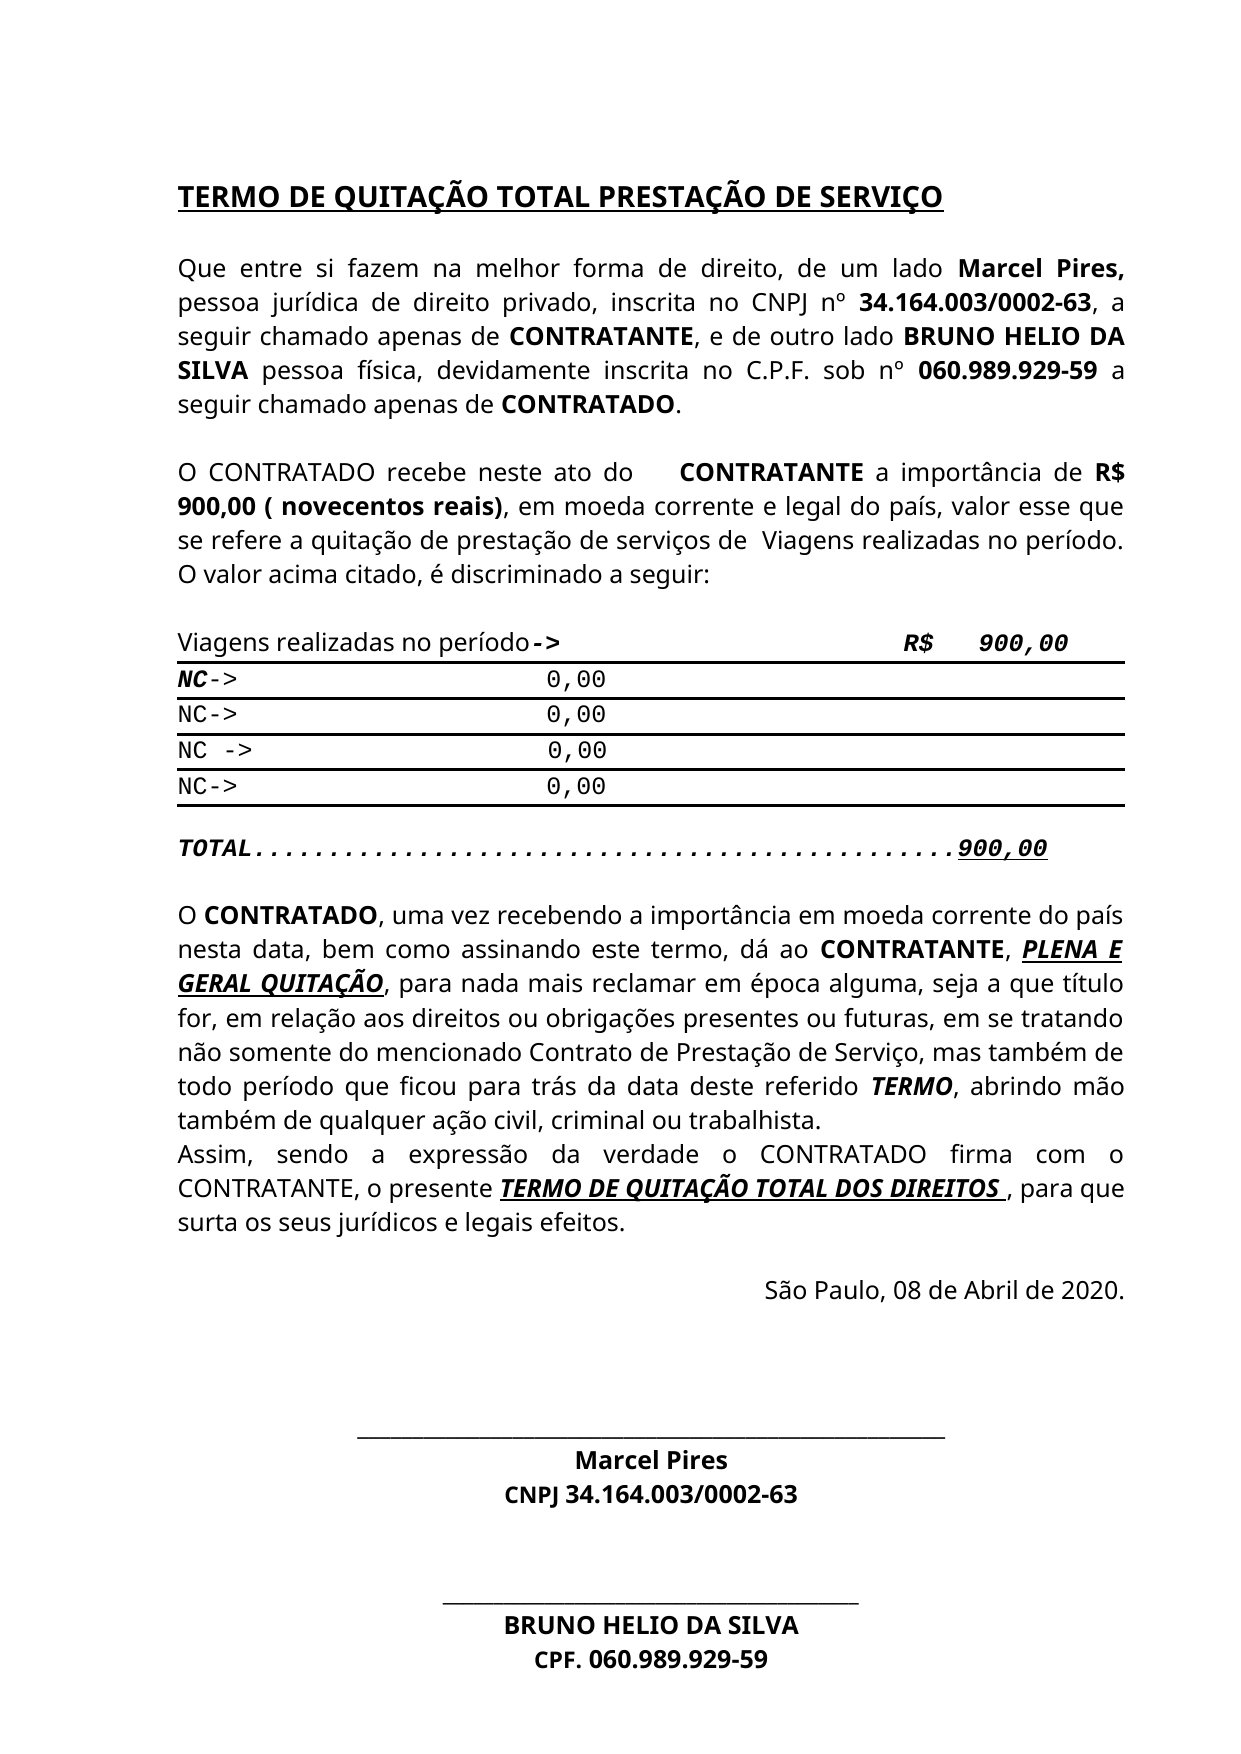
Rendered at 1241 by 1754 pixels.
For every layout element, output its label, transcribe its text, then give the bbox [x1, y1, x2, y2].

text NC-> 0,00 [177, 700, 1125, 732]
text TERMO DE QUITAÇÃO TOTAL PRESTAÇÃO DE SERVIÇO [177, 176, 1125, 216]
text NC-> 0,00 [177, 664, 1125, 697]
text Viagens realizadas no período-> R$ 900,00 [177, 625, 1125, 661]
text CNPJ 34.164.003/0002-63 [177, 1477, 1125, 1511]
text O CONTRATADO recebe neste ato do CONTRATANTE a importância de R$ 900,00 ( novecentos reais), em moeda corrente e legal do país, valor esse que se refere a quitação de prestação de serviços de Viagens realizadas no período. O valor acima citado, é discriminado a seguir: [177, 454, 1125, 591]
text BRUNO HELIO DA SILVA [177, 1608, 1125, 1642]
text Marcel Pires [177, 1443, 1125, 1477]
text Que entre si fazem na melhor forma de direito, de um lado Marcel Pires, pessoa jurídica de direito privado, inscrita no CNPJ nº 34.164.003/0002-63, a seguir chamado apenas de CONTRATANTE, e de outro lado BRUNO HELIO DA SILVA pessoa física, devidamente inscrita no C.P.F. sob nº 060.989.929-59 a seguir chamado apenas de CONTRATADO. [177, 250, 1125, 421]
text São Paulo, 08 de Abril de 2020. [177, 1273, 1125, 1307]
text _____________________________________________________ [177, 1409, 1125, 1443]
text NC-> 0,00 [177, 771, 1125, 804]
text Assim, sendo a expressão da verdade o CONTRATADO firma com o CONTRATANTE, o presente TERMO DE QUITAÇÃO TOTAL DOS DIREITOS , para que surta os seus jurídicos e legais efeitos. [177, 1136, 1125, 1239]
text CPF. 060.989.929-59 [177, 1642, 1125, 1676]
text O CONTRATADO, uma vez recebendo a importância em moeda corrente do país nesta data, bem como assinando este termo, dá ao CONTRATANTE, PLENA E GERAL QUITAÇÃO, para nada mais reclamar em época alguma, seja a que título for, em relação aos direitos ou obrigações presentes ou futuras, em se tratando não somente do mencionado Contrato de Prestação de Serviço, mas também de todo período que ficou para trás da data deste referido TERMO, abrindo mão também de qualquer ação civil, criminal ou trabalhista. [177, 898, 1125, 1136]
text _________________________________________ [177, 1576, 1125, 1608]
text TOTAL...............................................900,00 [177, 836, 1125, 864]
text NC -> 0,00 [177, 736, 1125, 768]
